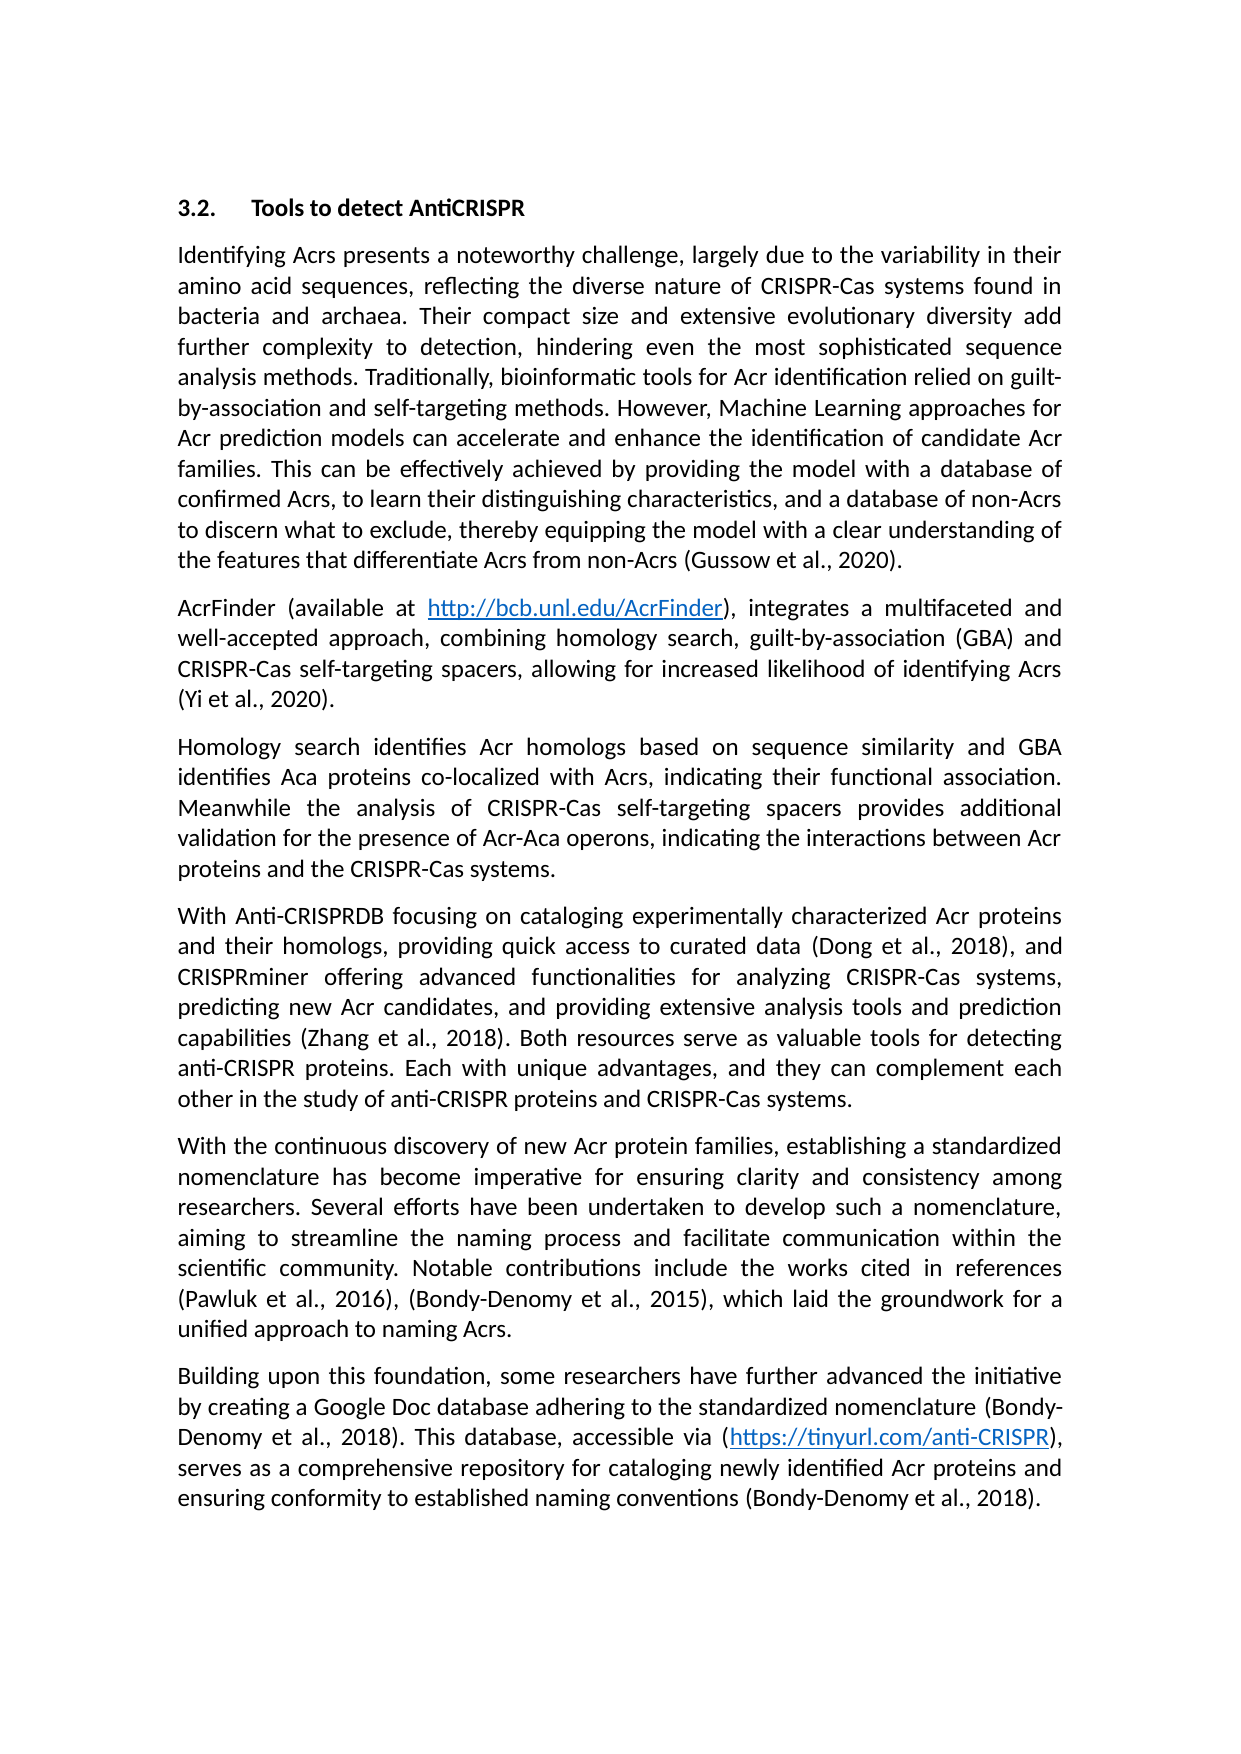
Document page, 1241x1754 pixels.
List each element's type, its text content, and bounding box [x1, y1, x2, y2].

list Tools to detect AntiCRISPR [177, 192, 1063, 223]
text Identifying Acrs presents a noteworthy challenge, largely due to the variability in their amino acid sequences, reflecting the diverse nature of CRISPR-Cas systems found in bacteria and archaea. Their compact size and extensive evolutionary diversity add further complexity to detection, hindering even the most sophisticated sequence analysis methods. Traditionally, bioinformatic tools for Acr identification relied on guilt-by-association and self-targeting methods. However, Machine Learning approaches for Acr prediction models can accelerate and enhance the identification of candidate Acr families. This can be effectively achieved by providing the model with a database of confirmed Acrs, to learn their distinguishing characteristics, and a database of non-Acrs to discern what to exclude, thereby equipping the model with a clear understanding of the features that differentiate Acrs from non-Acrs (Gussow et al., 2020). [177, 239, 1063, 575]
text With Anti-CRISPRDB focusing on cataloging experimentally characterized Acr proteins and their homologs, providing quick access to curated data (Dong et al., 2018), and CRISPRminer offering advanced functionalities for analyzing CRISPR-Cas systems, predicting new Acr candidates, and providing extensive analysis tools and prediction capabilities (Zhang et al., 2018). Both resources serve as valuable tools for detecting anti-CRISPR proteins. Each with unique advantages, and they can complement each other in the study of anti-CRISPR proteins and CRISPR-Cas systems. [177, 900, 1063, 1113]
text Building upon this foundation, some researchers have further advanced the initiative by creating a Google Doc database adhering to the standardized nomenclature (Bondy-Denomy et al., 2018). This database, accessible via (https://tinyurl.com/anti-CRISPR), serves as a comprehensive repository for cataloging newly identified Acr proteins and ensuring conformity to established naming conventions (Bondy-Denomy et al., 2018). [177, 1361, 1063, 1513]
text AcrFinder (available at http://bcb.unl.edu/AcrFinder), integrates a multifaceted and well-accepted approach, combining homology search, guilt-by-association (GBA) and CRISPR-Cas self-targeting spacers, allowing for increased likelihood of identifying Acrs (Yi et al., 2020). [177, 592, 1063, 714]
text Homology search identifies Acr homologs based on sequence similarity and GBA identifies Aca proteins co-localized with Acrs, indicating their functional association. Meanwhile the analysis of CRISPR-Cas self-targeting spacers provides additional validation for the presence of Acr-Aca operons, indicating the interactions between Acr proteins and the CRISPR-Cas systems. [177, 731, 1063, 883]
text With the continuous discovery of new Acr protein families, establishing a standardized nomenclature has become imperative for ensuring clarity and consistency among researchers. Several efforts have been undertaken to develop such a nomenclature, aiming to streamline the naming process and facilitate communication within the scientific community. Notable contributions include the works cited in references (Pawluk et al., 2016), (Bondy-Denomy et al., 2015), which laid the groundwork for a unified approach to naming Acrs. [177, 1130, 1063, 1344]
